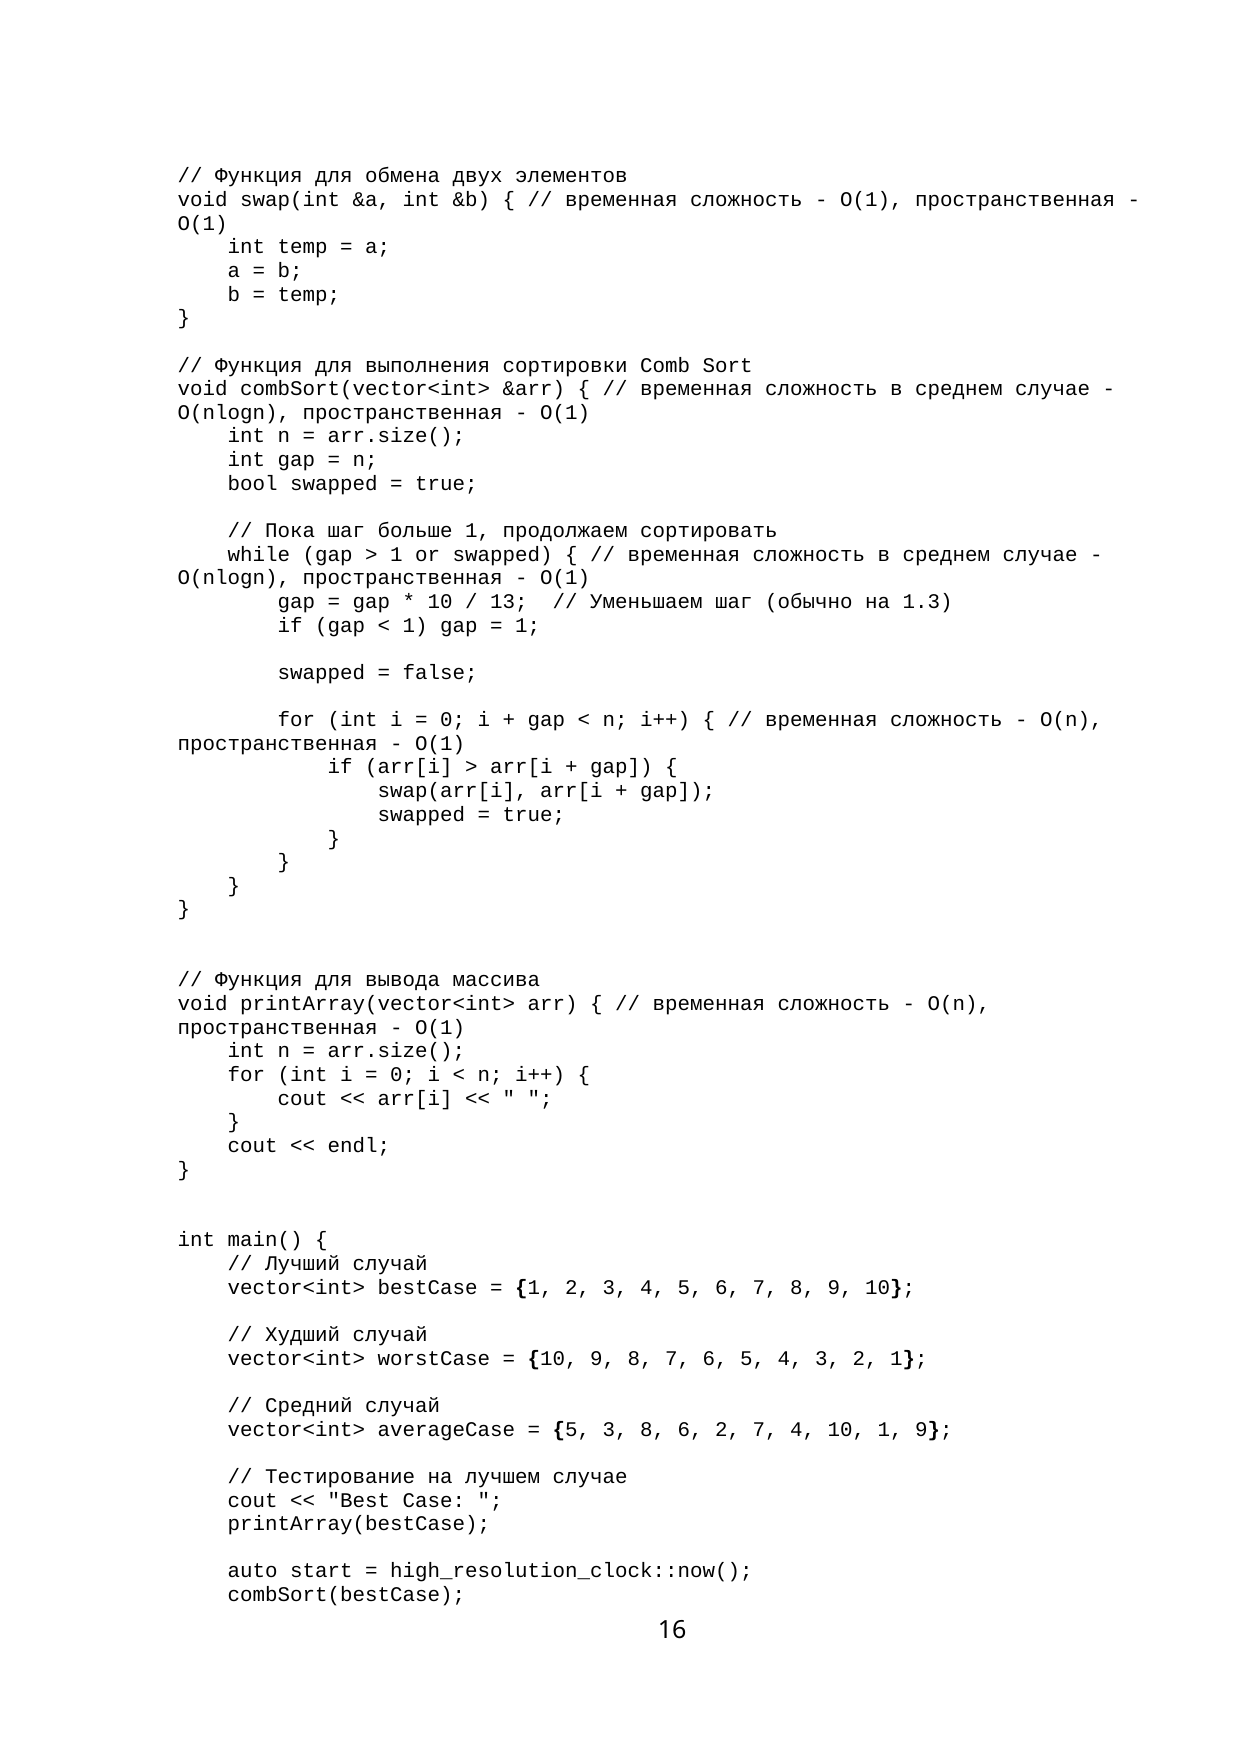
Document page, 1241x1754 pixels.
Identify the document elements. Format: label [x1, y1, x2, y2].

text [177, 118, 1167, 1608]
